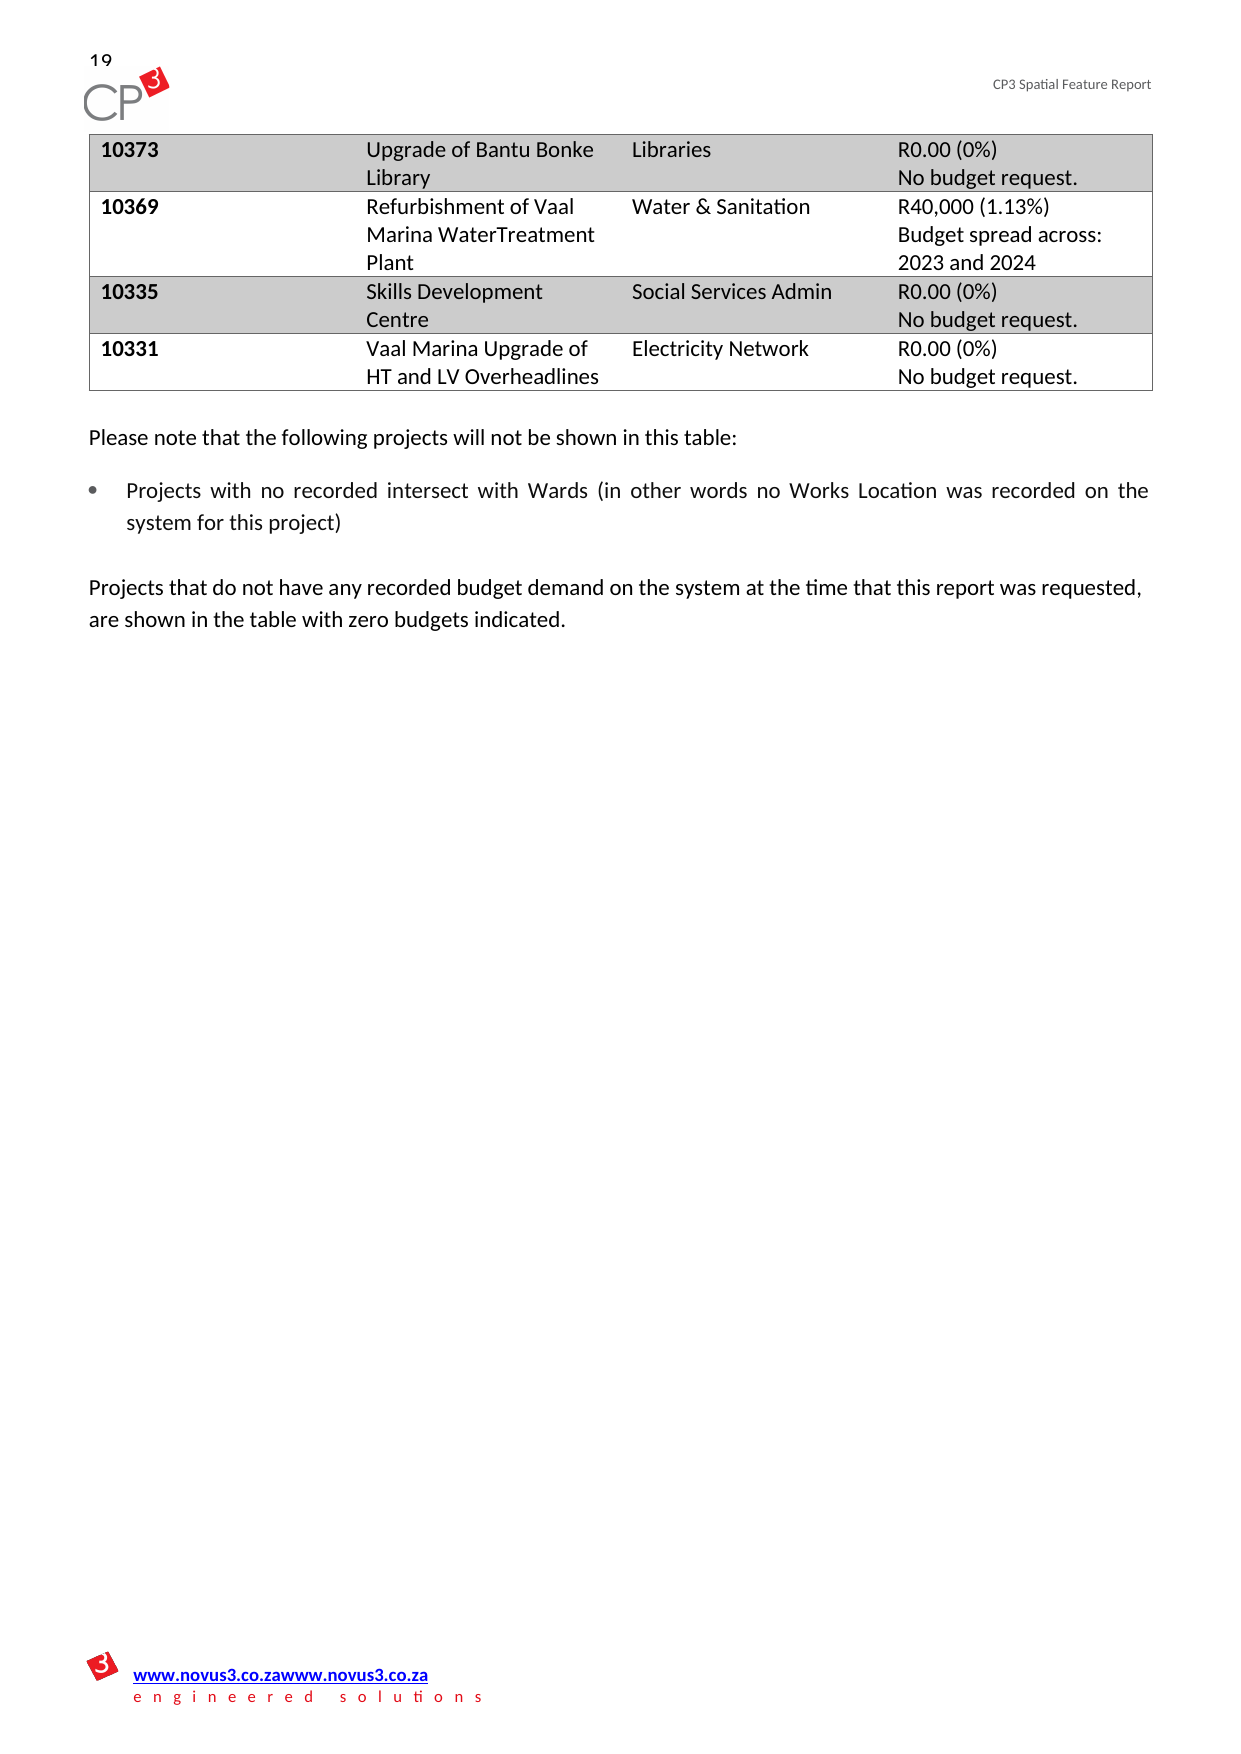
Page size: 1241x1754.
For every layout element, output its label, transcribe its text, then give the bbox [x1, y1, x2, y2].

table_cell Libraries [621, 135, 886, 191]
table_cell Social Services Admin [621, 277, 886, 333]
text Please note that the following projects will not be shown in this table: [89, 391, 1152, 451]
table_cell 10335 [90, 277, 355, 333]
table_cell 10331 [90, 334, 355, 390]
list Projects with no recorded intersect with Wards (in other words no Works Location was recorded on the system for this project) [89, 476, 1152, 536]
table_cell 10369 [90, 192, 355, 276]
picture [86, 1651, 119, 1681]
table_cell Skills Development Centre [355, 277, 621, 333]
table_cell R0.00 (0%) No budget request. [886, 277, 1152, 333]
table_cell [886, 135, 1152, 191]
table_cell Water & Sanitation [621, 192, 886, 276]
picture [83, 66, 170, 132]
table_cell 10373 [90, 135, 355, 191]
table_cell Refurbishment of Vaal Marina WaterTreatment Plant [355, 192, 621, 276]
table_cell Electricity Network [621, 334, 886, 390]
table_cell Upgrade of Bantu Bonke Library [355, 135, 621, 191]
table_cell Vaal Marina Upgrade of HT and LV Overheadlines [355, 334, 621, 390]
text Projects that do not have any recorded budget demand on the system at the time that this report was requested, are shown in the table with zero budgets indicated. [89, 541, 1152, 633]
table_cell R40,000 (1.13%) Budget spread across: 2023 and 2024 [886, 192, 1152, 276]
table_cell R0.00 (0%) No budget request. [886, 334, 1152, 390]
